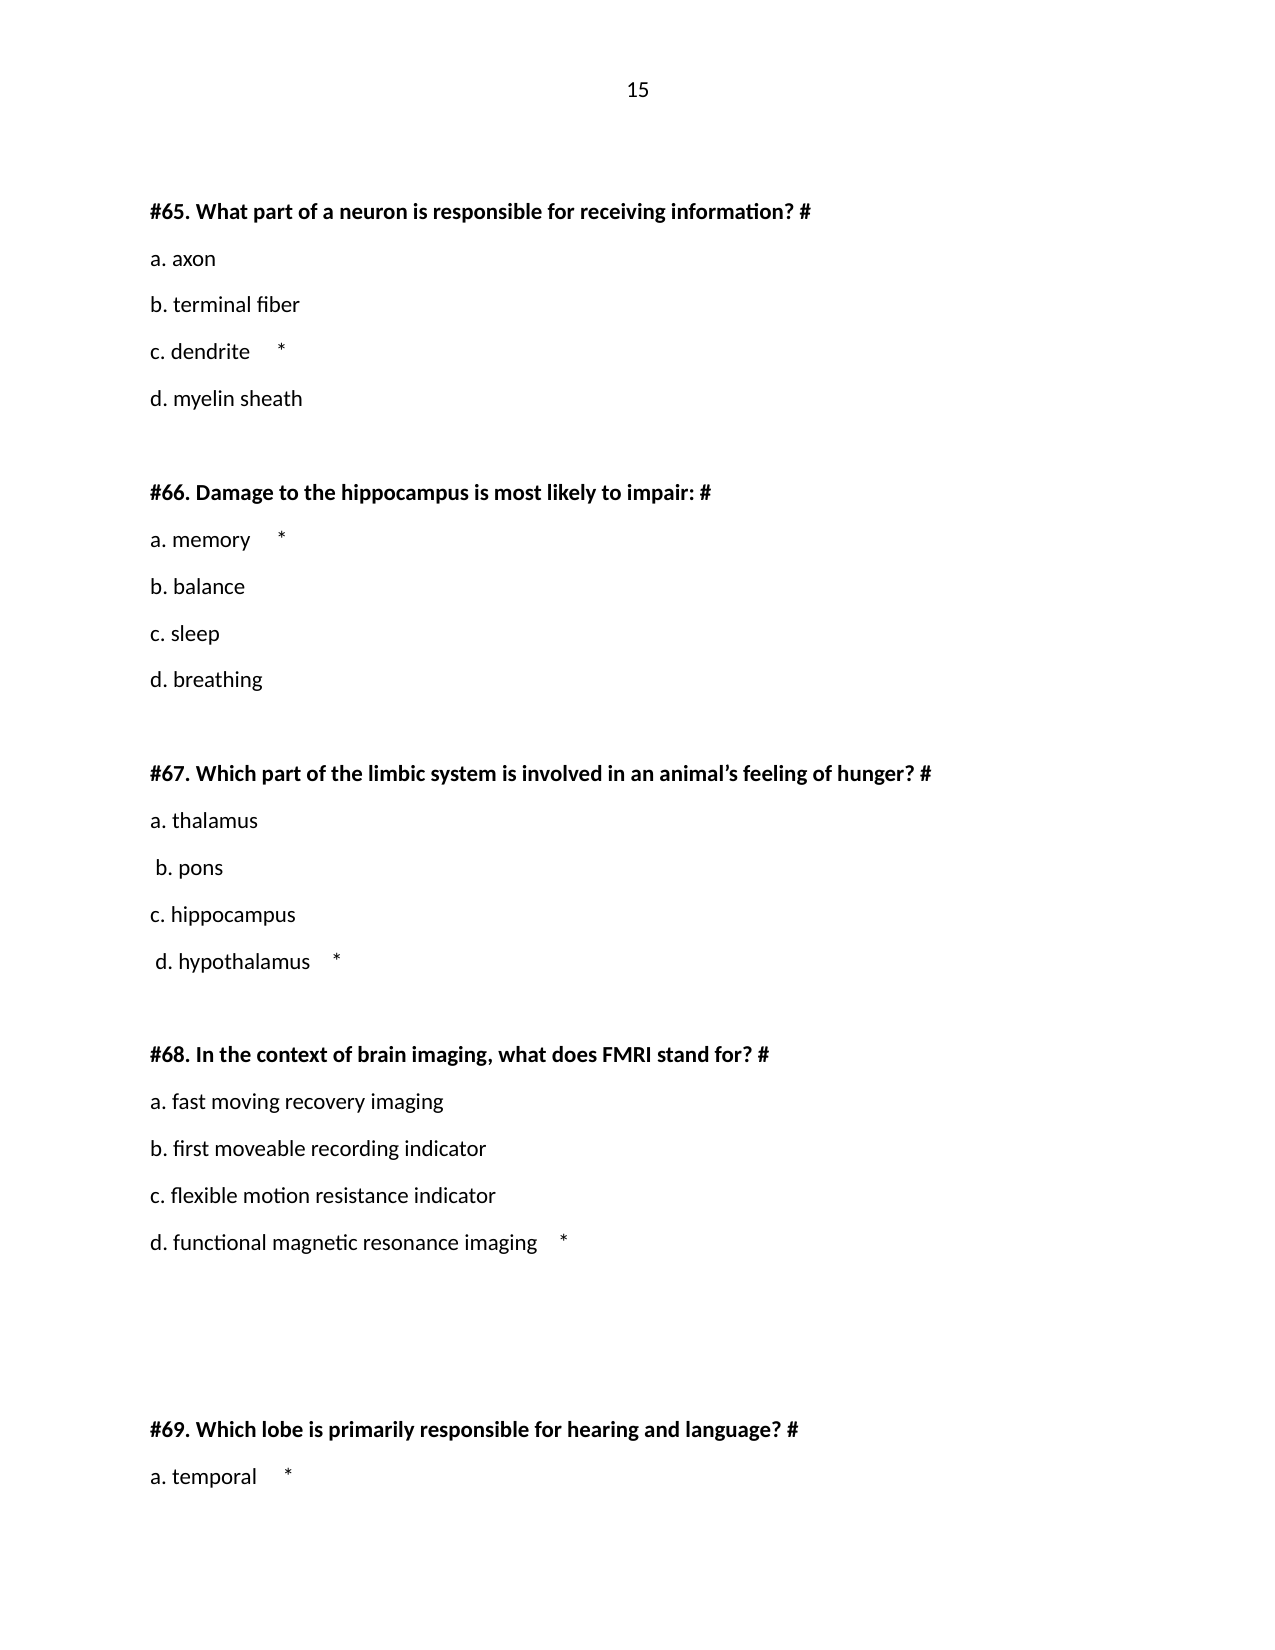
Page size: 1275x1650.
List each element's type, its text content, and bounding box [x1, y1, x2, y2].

text c. flexible motion resistance indicator [150, 1181, 1125, 1209]
text d. hypothalamus * [150, 947, 1125, 975]
text d. myelin sheath [150, 384, 1125, 412]
text d. breathing [150, 666, 1125, 694]
text b. pons [150, 853, 1125, 881]
text c. sleep [150, 619, 1125, 647]
text c. dendrite * [150, 337, 1125, 366]
text #65. What part of a neuron is responsible for receiving information? # [150, 197, 1125, 225]
text a. temporal * [150, 1462, 1125, 1491]
text a. fast moving recovery imaging [150, 1087, 1125, 1116]
text #69. Which lobe is primarily responsible for hearing and language? # [150, 1416, 1125, 1444]
text d. functional magnetic resonance imaging * [150, 1228, 1125, 1256]
text #68. In the context of brain imaging, what does FMRI stand for? # [150, 1041, 1125, 1069]
text #66. Damage to the hippocampus is most likely to impair: # [150, 478, 1125, 506]
text b. first moveable recording indicator [150, 1134, 1125, 1162]
text c. hippocampus [150, 900, 1125, 928]
text a. memory * [150, 525, 1125, 553]
text b. terminal fiber [150, 291, 1125, 319]
text b. balance [150, 572, 1125, 600]
text #67. Which part of the limbic system is involved in an animal’s feeling of hunger? # [150, 759, 1125, 787]
text a. axon [150, 244, 1125, 272]
text a. thalamus [150, 806, 1125, 834]
